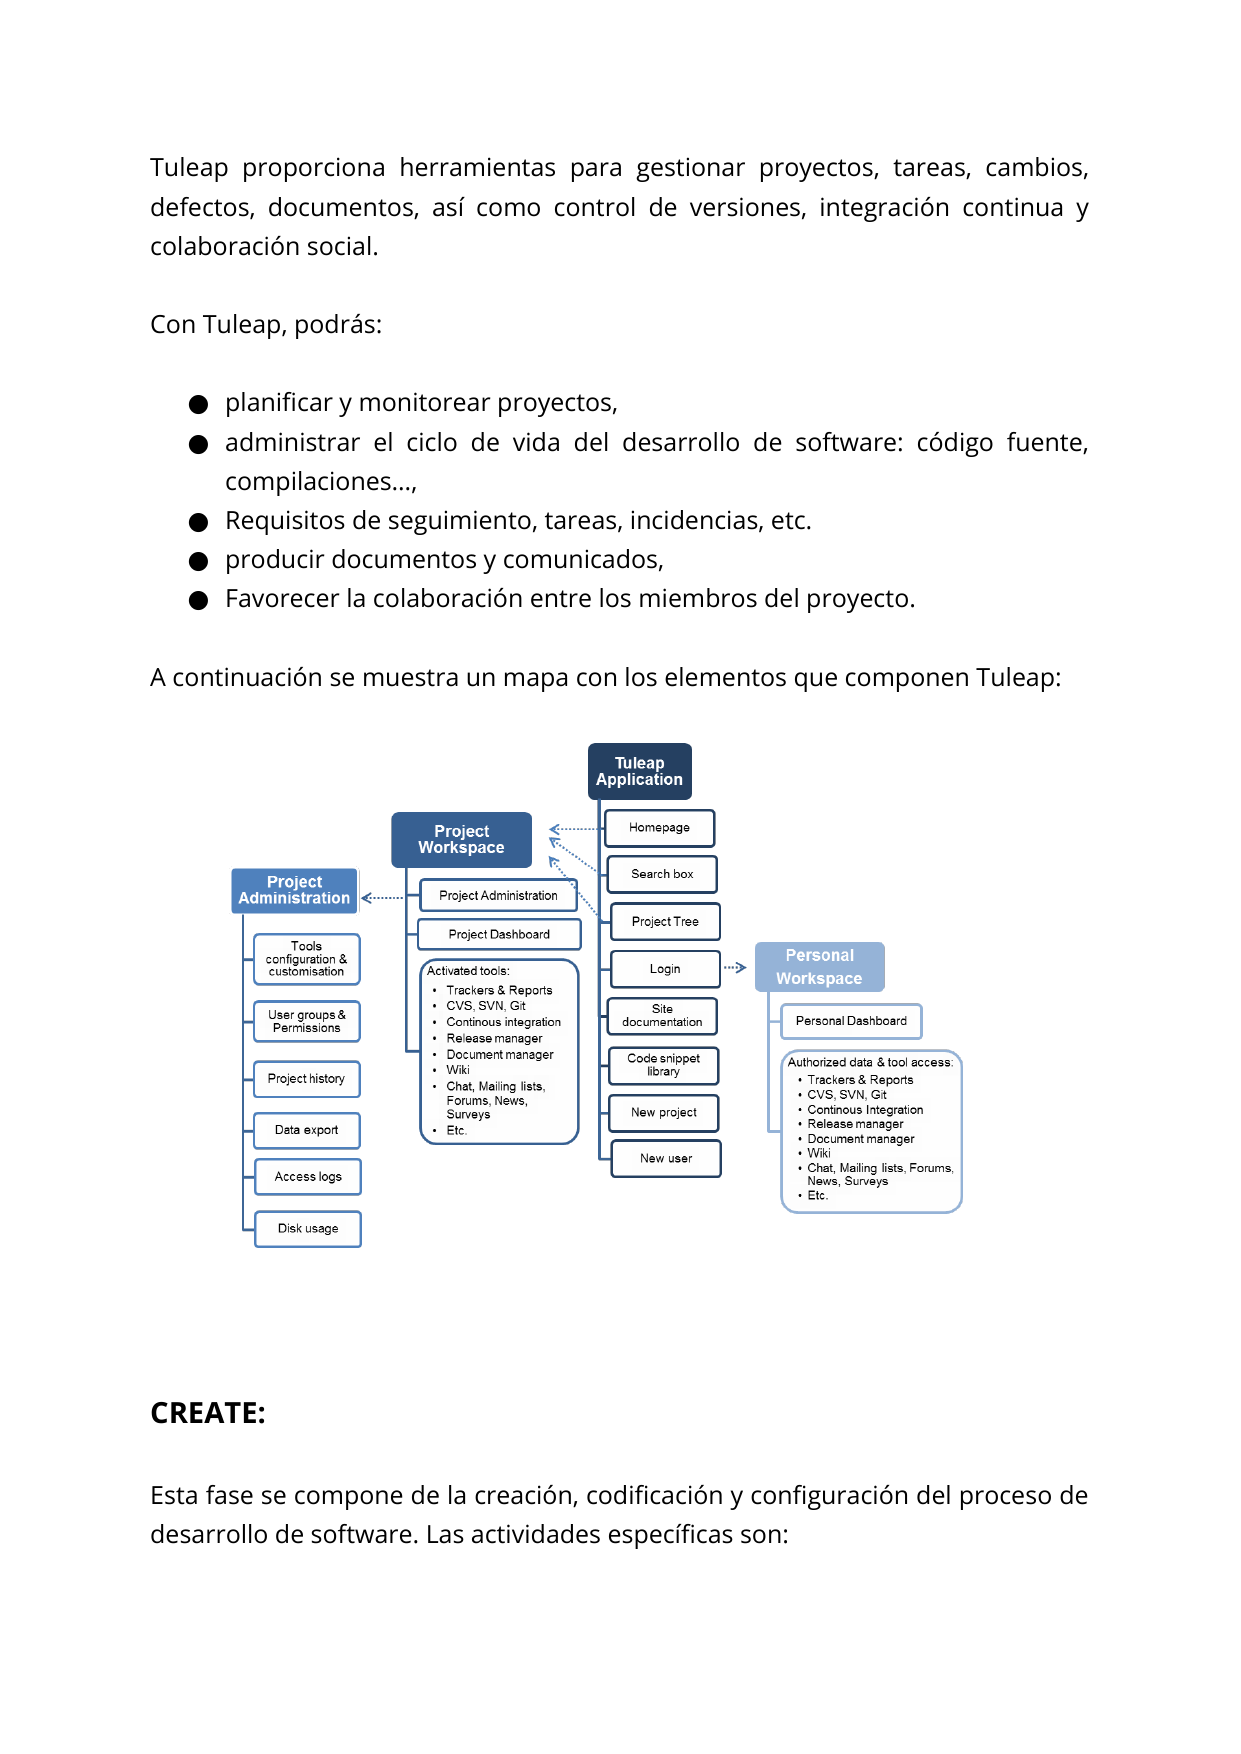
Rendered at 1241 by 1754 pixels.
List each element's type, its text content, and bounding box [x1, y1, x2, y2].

list producir documentos y comunicados, [187, 542, 1090, 576]
list Requisitos de seguimiento, tareas, incidencias, etc. [187, 502, 1090, 537]
list Favorecer la colaboración entre los miembros del proyecto. [187, 581, 1090, 615]
text A continuación se muestra un mapa con los elementos que componen Tuleap: [150, 659, 1090, 693]
text Con Tuleap, podrás: [150, 307, 1090, 341]
picture [150, 743, 1091, 1342]
text Tuleap proporciona herramientas para gestionar proyectos, tareas, cambios, defectos, documentos, así como control de versiones, integración continua y colaboración social. [150, 150, 1090, 262]
text Esta fase se compone de la creación, codificación y configuración del proceso de desarrollo de software. Las actividades específicas son: [150, 1477, 1090, 1551]
list planificar y monitorear proyectos, [187, 385, 1090, 419]
subtitle CREATE: [150, 1393, 1090, 1432]
list administrar el ciclo de vida del desarrollo de software: código fuente, compilaciones…, [187, 424, 1090, 497]
